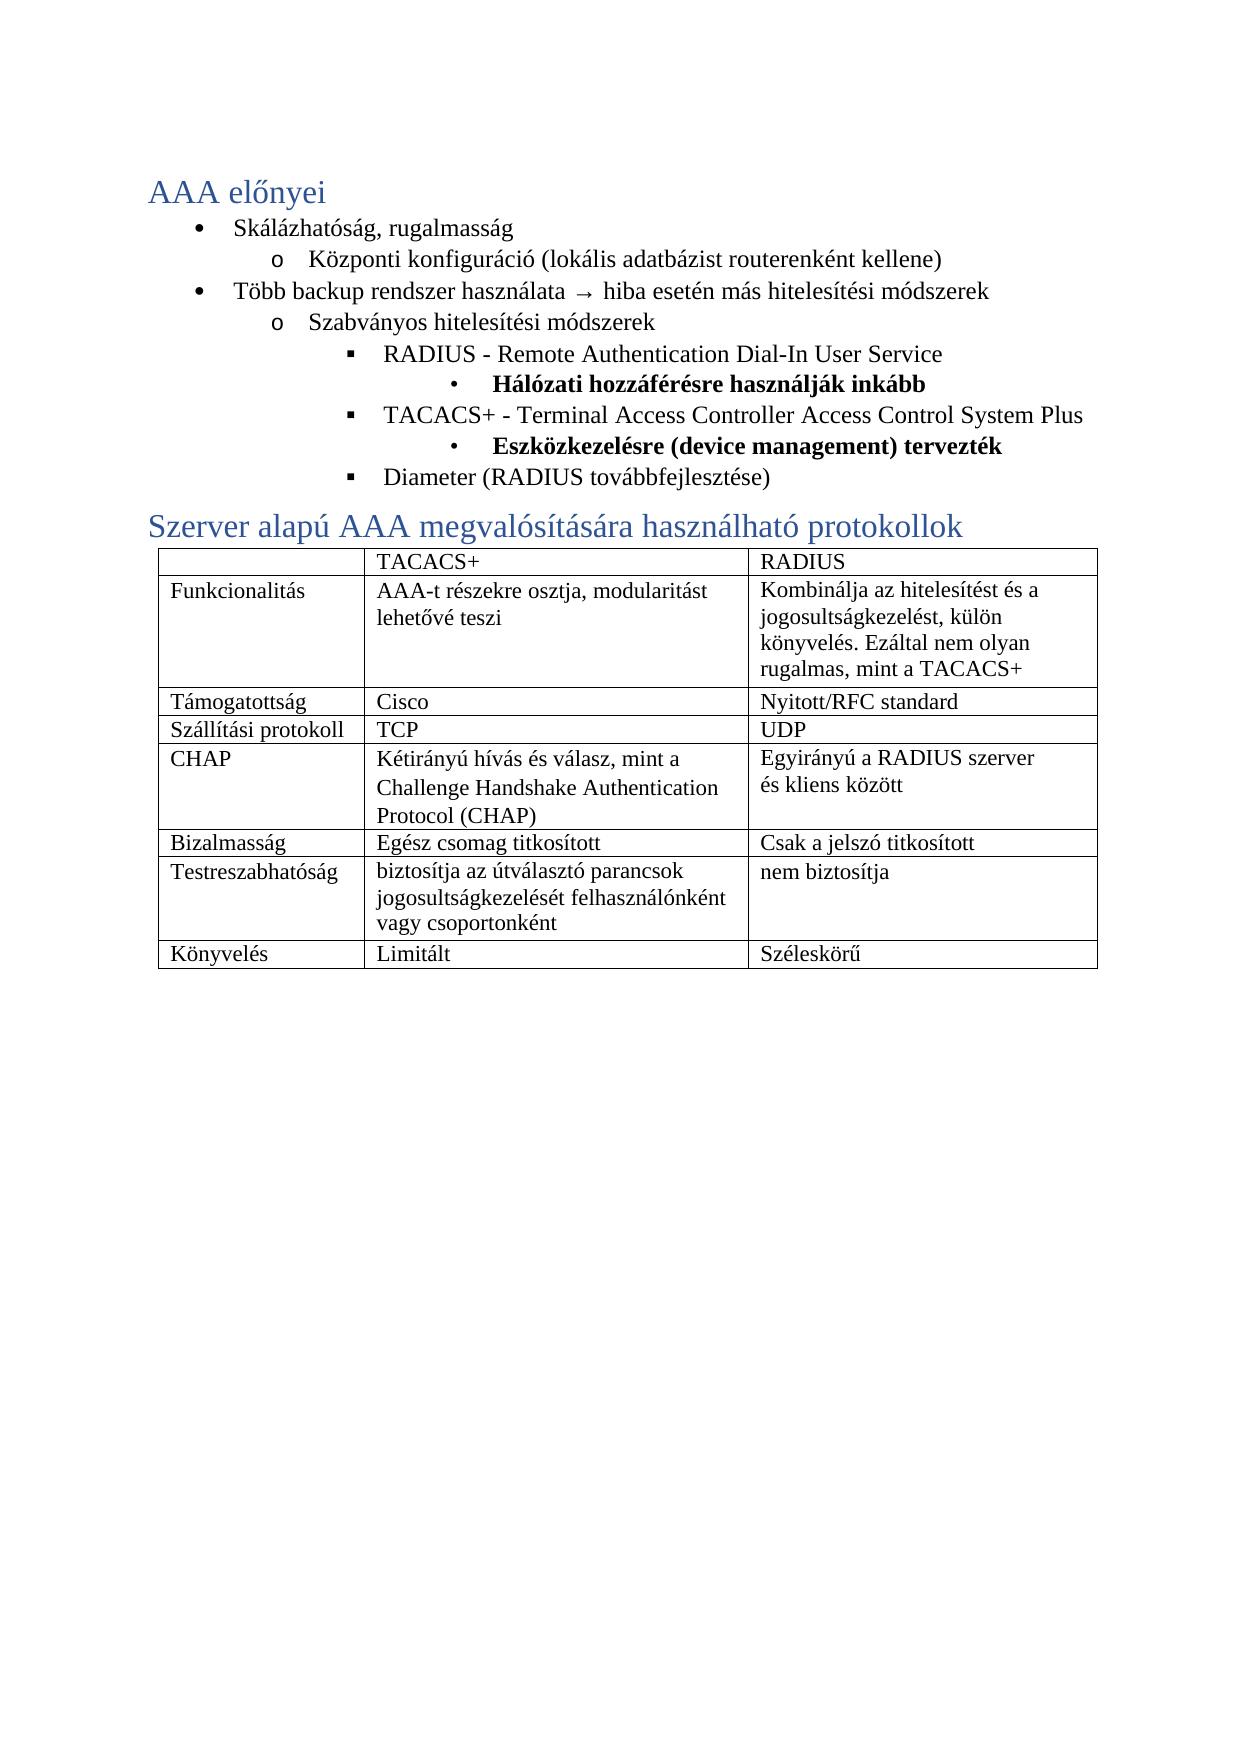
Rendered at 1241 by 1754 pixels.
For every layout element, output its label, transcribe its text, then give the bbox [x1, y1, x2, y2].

table_cell Szállítási protokoll [159, 716, 364, 743]
list RADIUS - Remote Authentication Dial-In User Service [345, 339, 1093, 367]
list TACACS+ - Terminal Access Controller Access Control System Plus [345, 400, 1093, 429]
table_cell biztosítja az útválasztó parancsok jogosultságkezelését felhasználónként vagy csoportonként [365, 857, 748, 940]
table_cell Cisco [365, 688, 748, 715]
list Skálázhatóság, rugalmasság [195, 213, 1093, 242]
list Szabványos hitelesítési módszerek [270, 307, 1093, 337]
table_cell AAA-t részekre osztja, modularitást lehetővé teszi [365, 576, 748, 687]
table_header RADIUS [749, 549, 1097, 575]
table_cell Kétirányú hívás és válasz, mint a Challenge Handshake Authentication Protocol (CHAP) [365, 744, 748, 828]
subtitle Szerver alapú AAA megvalósítására használható protokollok [148, 507, 1093, 545]
table_cell Támogatottság [159, 688, 364, 715]
list Eszközkezelésre (device management) tervezték [449, 431, 1093, 459]
subtitle AAA előnyei [148, 173, 1093, 211]
table_header TACACS+ [365, 549, 748, 575]
table_cell Nyitott/RFC standard [749, 688, 1097, 715]
table_cell Funkcionalitás [159, 576, 364, 687]
table_cell Egyirányú a RADIUS szerver és kliens között [749, 744, 1097, 828]
table_cell nem biztosítja [749, 857, 1097, 940]
table_cell Egész csomag titkosított [365, 830, 748, 856]
table_cell Limitált [365, 941, 748, 968]
table_cell Könyvelés [159, 941, 364, 968]
table_cell CHAP [159, 744, 364, 828]
table_cell Testreszabhatóság [159, 857, 364, 940]
table_header [159, 549, 364, 575]
table_cell Széleskörű [749, 941, 1097, 968]
list Központi konfiguráció (lokális adatbázist routerenként kellene) [270, 244, 1093, 274]
table_cell Csak a jelszó titkosított [749, 830, 1097, 856]
table_cell Kombinálja az hitelesítést és a jogosultságkezelést, külön könyvelés. Ezáltal nem olyan rugalmas, mint a TACACS+ [749, 576, 1097, 687]
table_cell Bizalmasság [159, 830, 364, 856]
table_cell UDP [749, 716, 1097, 743]
list Diameter (RADIUS továbbfejlesztése) [345, 462, 1093, 491]
list Több backup rendszer használata → hiba esetén más hitelesítési módszerek [195, 276, 1093, 305]
table_cell TCP [365, 716, 748, 743]
list Hálózati hozzáférésre használják inkább [449, 369, 1093, 398]
